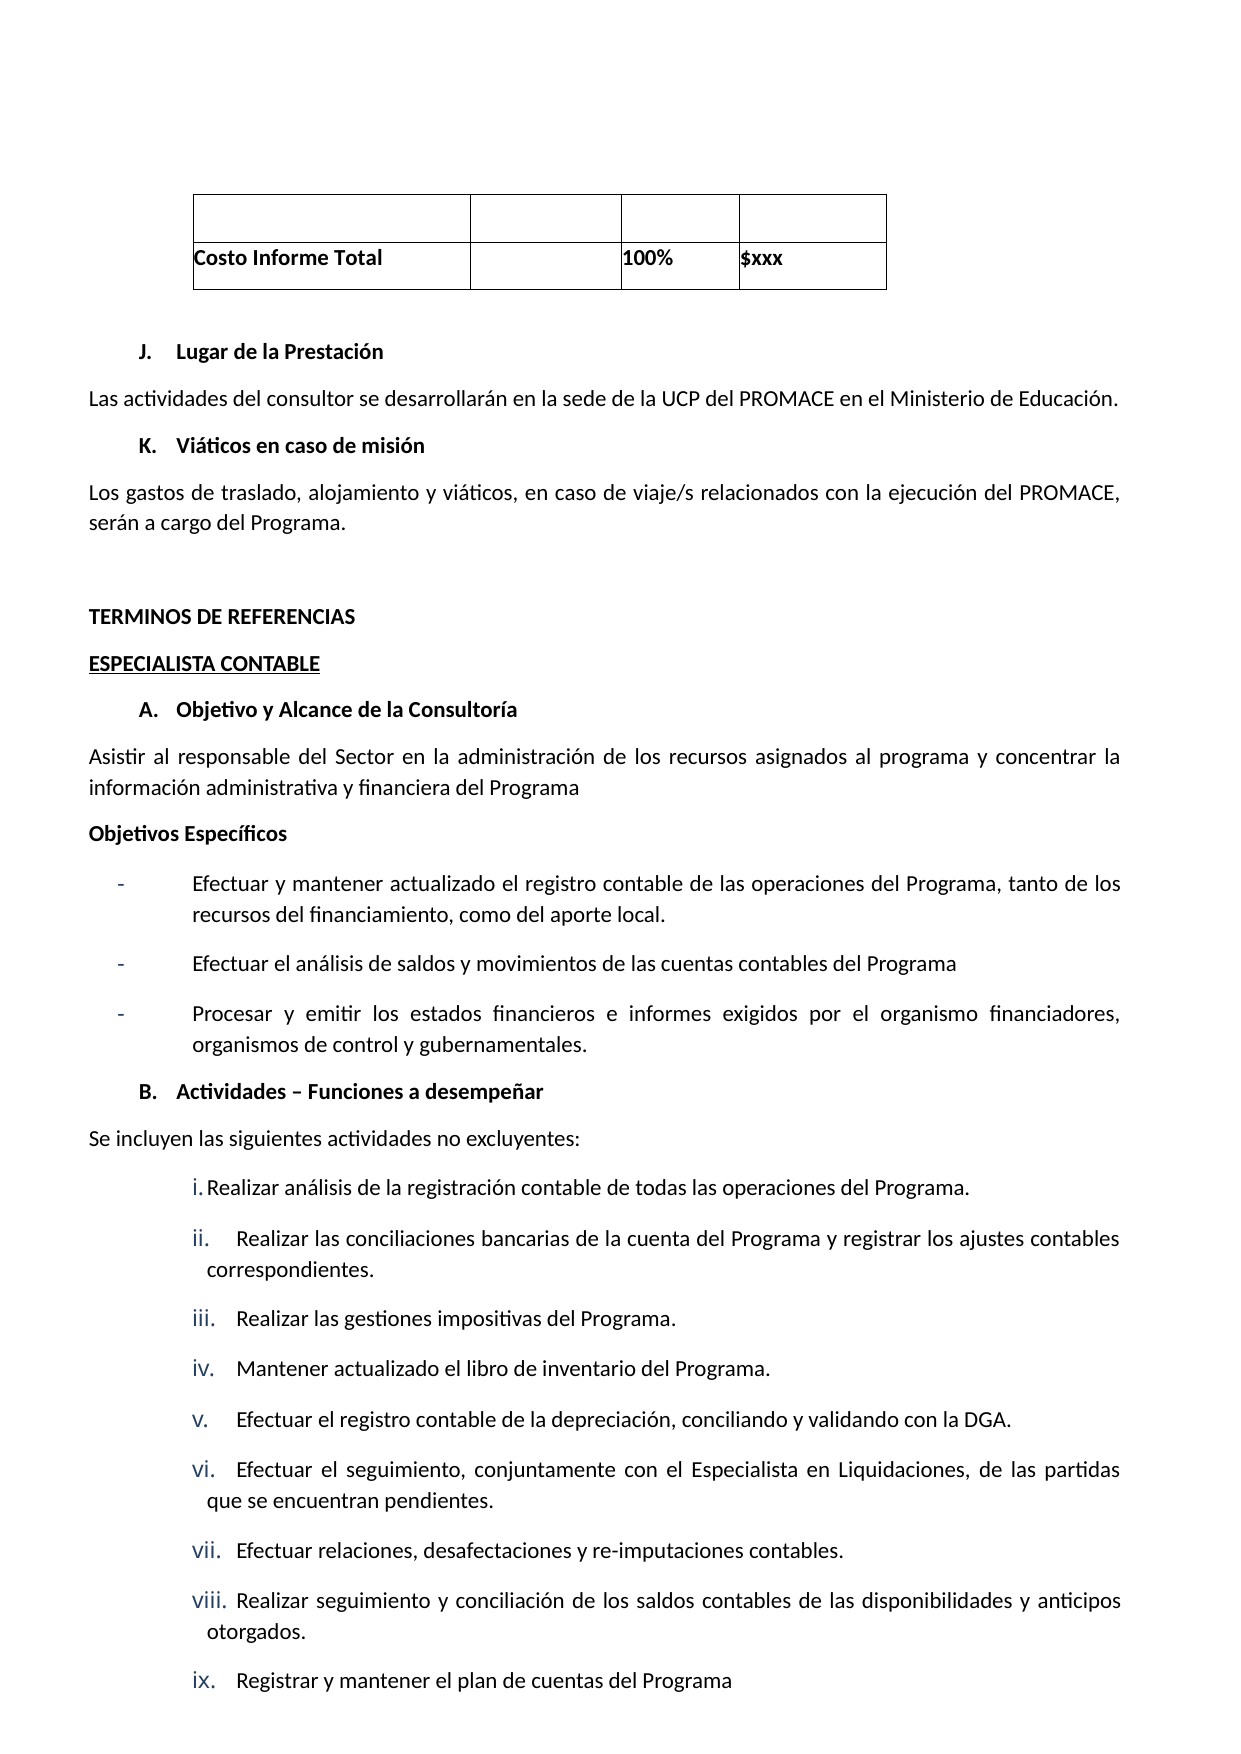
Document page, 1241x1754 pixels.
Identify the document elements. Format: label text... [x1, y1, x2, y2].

text Las actividades del consultor se desarrollarán en la sede de la UCP del PROMACE en el Ministerio de Educación. [88, 384, 1122, 412]
list Realizar las conciliaciones bancarias de la cuenta del Programa y registrar los ajustes contables correspondientes. [192, 1222, 1122, 1283]
text Se incluyen las siguientes actividades no excluyentes: [88, 1124, 1122, 1152]
text Objetivos Específicos [88, 819, 1122, 848]
list Objetivo y Alcance de la Consultoría [139, 696, 1122, 724]
list Efectuar el seguimiento, conjuntamente con el Especialista en Liquidaciones, de las partidas que se encuentran pendientes. [192, 1453, 1122, 1515]
text Los gastos de traslado, alojamiento y viáticos, en caso de viaje/s relacionados con la ejecución del PROMACE, serán a cargo del Programa. [88, 478, 1122, 536]
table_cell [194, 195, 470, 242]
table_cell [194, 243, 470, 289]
list Efectuar el registro contable de la depreciación, conciliando y validando con la DGA. [192, 1403, 1122, 1434]
list Mantener actualizado el libro de inventario del Programa. [192, 1352, 1122, 1384]
list Actividades – Funciones a desempeñar [139, 1077, 1122, 1106]
list Lugar de la Prestación [139, 337, 1122, 365]
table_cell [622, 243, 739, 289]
list Efectuar relaciones, desafectaciones y re-imputaciones contables. [192, 1533, 1122, 1565]
text TERMINOS DE REFERENCIAS [88, 602, 1122, 630]
list Viáticos en caso de misión [139, 431, 1122, 459]
list Efectuar y mantener actualizado el registro contable de las operaciones del Programa, tanto de los recursos del financiamiento, como del aporte local. [117, 866, 1122, 928]
list Realizar seguimiento y conciliación de los saldos contables de las disponibilidades y anticipos otorgados. [192, 1584, 1122, 1645]
list Procesar y emitir los estados financieros e informes exigidos por el organismo financiadores, organismos de control y gubernamentales. [117, 997, 1122, 1059]
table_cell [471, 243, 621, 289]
list Efectuar el análisis de saldos y movimientos de las cuentas contables del Programa [117, 947, 1122, 978]
list Realizar las gestiones impositivas del Programa. [192, 1302, 1122, 1333]
text Asistir al responsable del Sector en la administración de los recursos asignados al programa y concentrar la información administrativa y financiera del Programa [88, 742, 1122, 801]
list Realizar análisis de la registración contable de todas las operaciones del Programa. [192, 1171, 1122, 1202]
text ESPECIALISTA CONTABLE [88, 649, 1122, 677]
list Registrar y mantener el plan de cuentas del Programa [192, 1664, 1122, 1696]
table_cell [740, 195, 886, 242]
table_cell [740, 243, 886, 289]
